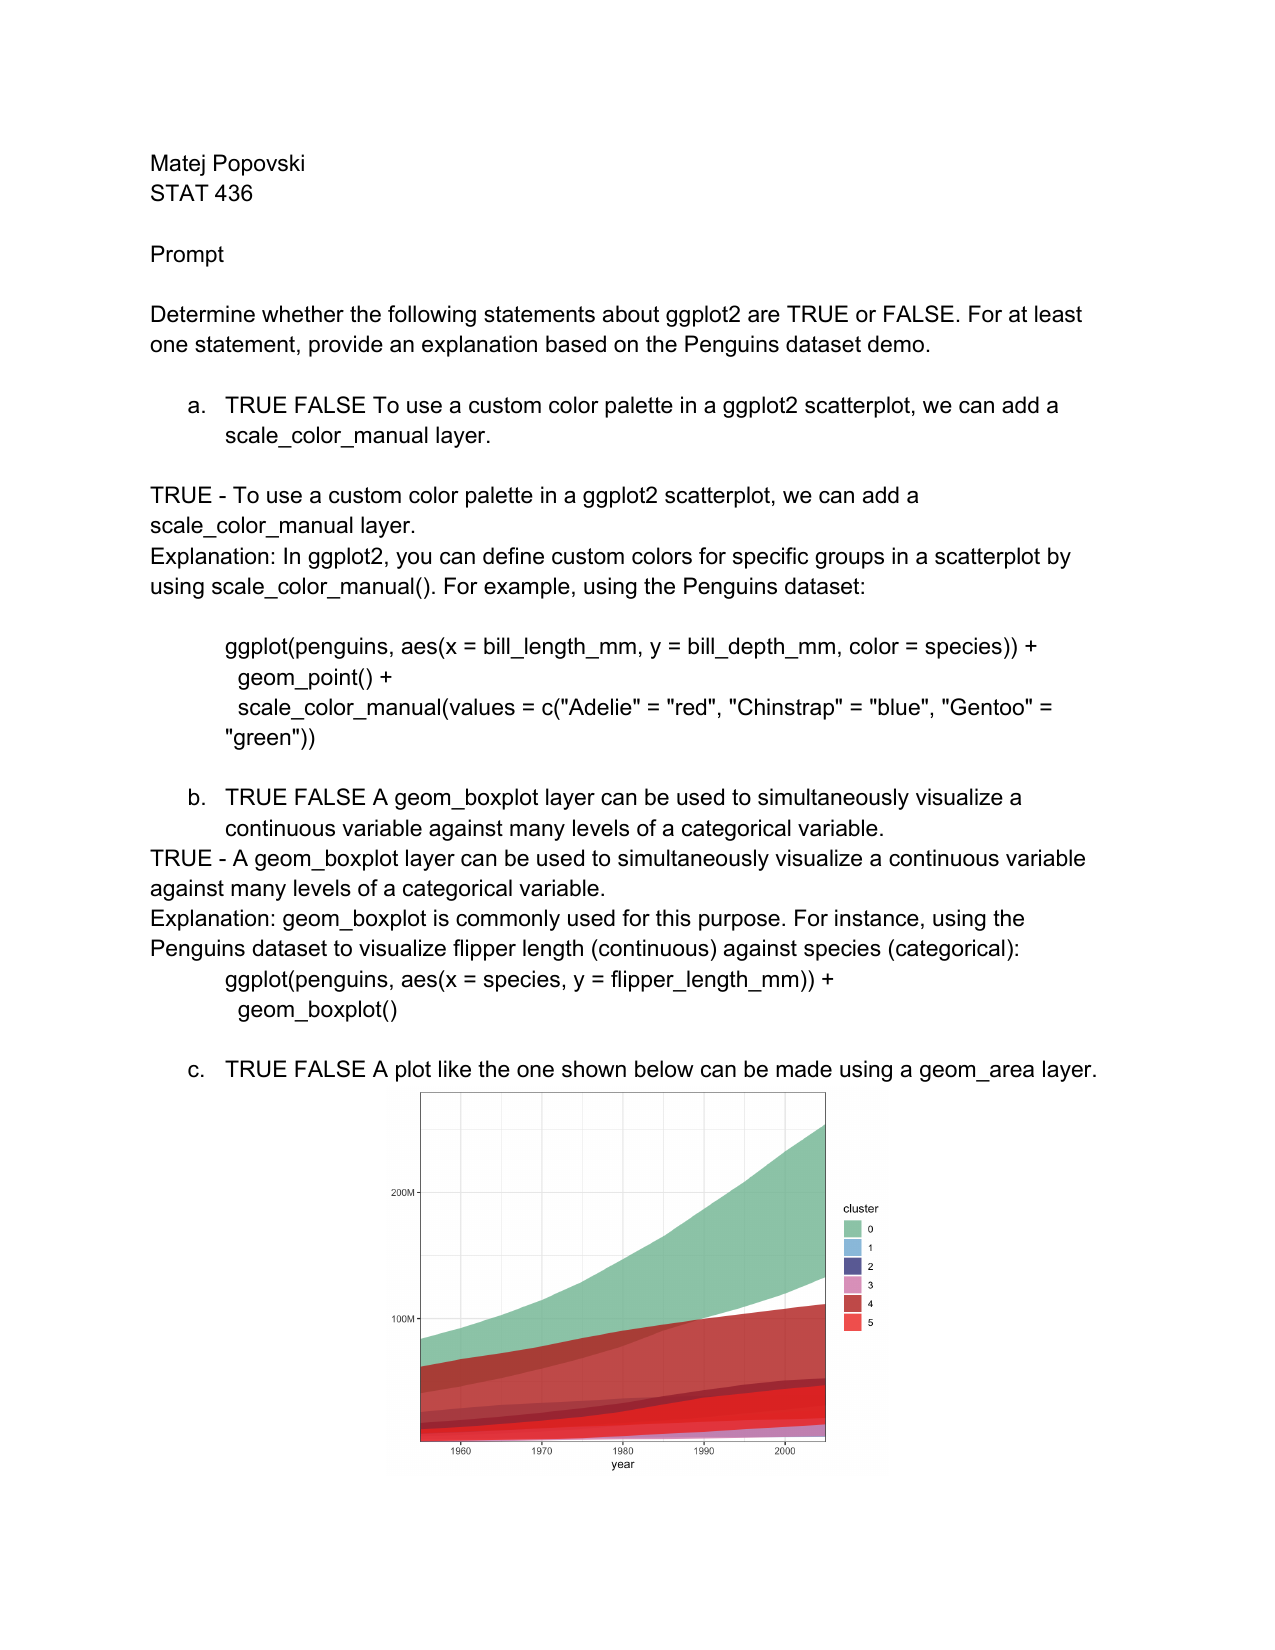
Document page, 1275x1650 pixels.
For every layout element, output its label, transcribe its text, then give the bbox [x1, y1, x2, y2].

text Prompt [150, 241, 1125, 267]
text scale_color_manual(values = c("Adelie" = "red", "Chinstrap" = "blue", "Gentoo" = "green")) [225, 694, 1125, 750]
text Determine whether the following statements about ggplot2 are TRUE or FALSE. For at least one statement, provide an explanation based on the Penguins dataset demo. [150, 301, 1125, 358]
text STAT 436 [150, 180, 1125, 207]
text TRUE - A geom_boxplot layer can be used to simultaneously visualize a continuous variable against many levels of a categorical variable. [150, 845, 1125, 901]
list TRUE FALSE A geom_boxplot layer can be used to simultaneously visualize a continuous variable against many levels of a categorical variable. [187, 784, 1125, 841]
text ggplot(penguins, aes(x = species, y = flipper_length_mm)) + [150, 966, 1125, 992]
text geom_point() + [225, 663, 1125, 690]
text Explanation: geom_boxplot is commonly used for this purpose. For instance, using the Penguins dataset to visualize flipper length (continuous) against species (categorical): [150, 905, 1125, 962]
text Explanation: In ggplot2, you can define custom colors for specific groups in a scatterplot by using scale_color_manual(). For example, using the Penguins dataset: [150, 543, 1125, 599]
text geom_boxplot() [150, 996, 1125, 1022]
list TRUE FALSE To use a custom color palette in a ggplot2 scatterplot, we can add a scale_color_manual layer. [187, 392, 1125, 448]
text ggplot(penguins, aes(x = bill_length_mm, y = bill_depth_mm, color = species)) + [225, 633, 1125, 660]
text TRUE - To use a custom color palette in a ggplot2 scatterplot, we can add a scale_color_manual layer. [150, 482, 1125, 539]
picture [385, 1086, 890, 1476]
text Matej Popovski [150, 150, 1125, 176]
list TRUE FALSE A plot like the one shown below can be made using a geom_area layer. [187, 1056, 1125, 1083]
